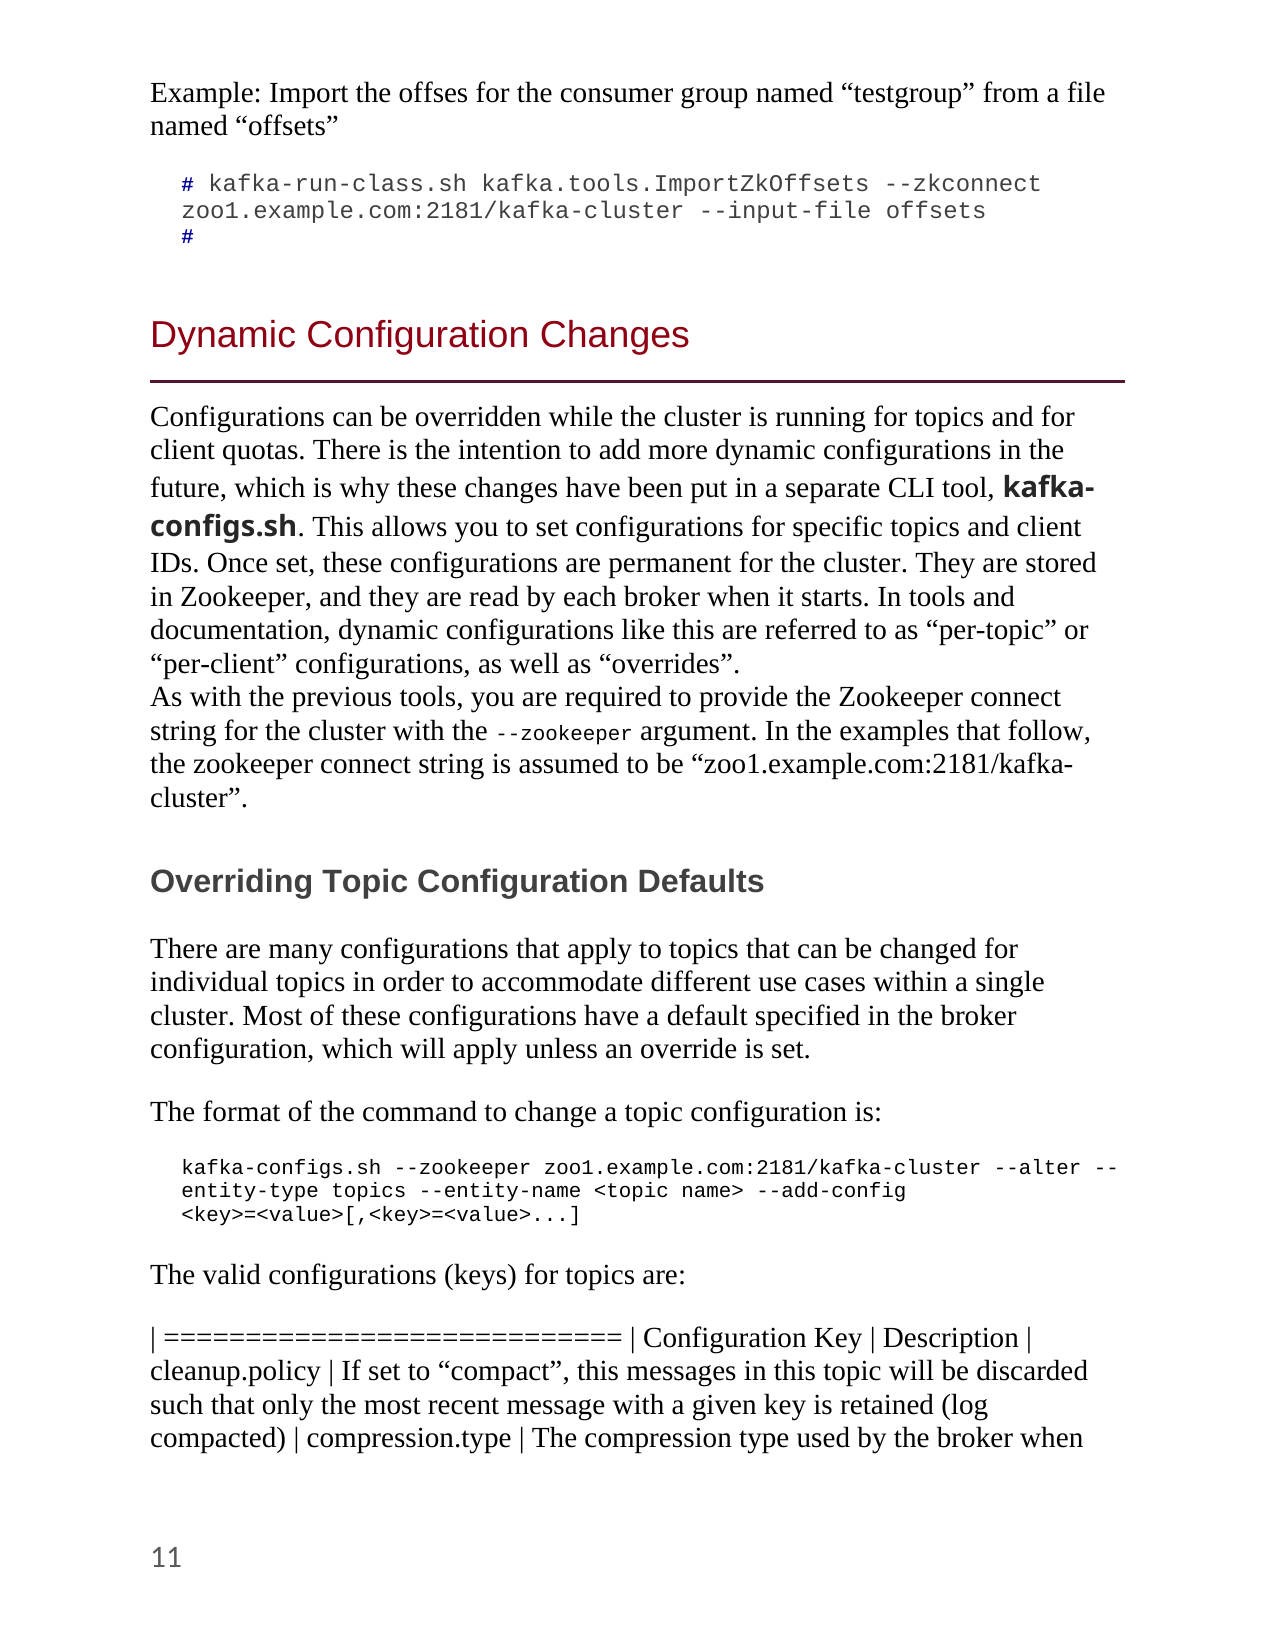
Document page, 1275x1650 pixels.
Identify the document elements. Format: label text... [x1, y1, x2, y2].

text Example: Import the offses for the consumer group named “testgroup” from a file named “offsets” [150, 75, 1125, 142]
text The valid configurations (keys) for topics are: [150, 1257, 1125, 1291]
text The format of the command to change a topic configuration is: [150, 1094, 1125, 1128]
subtitle Dynamic Configuration Changes [150, 312, 1125, 380]
text # kafka-run-class.sh kafka.tools.ImportZkOffsets --zkconnect zoo1.example.com:2181/kafka-cluster --input-file offsets [181, 171, 1125, 226]
subtitle Overriding Topic Configuration Defaults [150, 862, 1125, 899]
text # [181, 226, 1125, 249]
text There are many configurations that apply to topics that can be changed for individual topics in order to accommodate different use cases within a single cluster. Most of these configurations have a default specified in the broker configuration, which will apply unless an override is set. [150, 931, 1125, 1065]
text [150, 1320, 1125, 1454]
text Configurations can be overridden while the cluster is running for topics and for client quotas. There is the intention to add more dynamic configurations in the future, which is why these changes have been put in a separate CLI tool, kafka-configs.sh. This allows you to set configurations for specific topics and client IDs. Once set, these configurations are permanent for the cluster. They are stored in Zookeeper, and they are read by each broker when it starts. In tools and documentation, dynamic configurations like this are referred to as “per-topic” or “per-client” configurations, as well as “overrides”. [150, 399, 1125, 679]
text As with the previous tools, you are required to provide the Zookeeper connect string for the cluster with the --zookeeper argument. In the examples that follow, the zookeeper connect string is assumed to be “zoo1.example.com:2181/kafka-cluster”. [150, 679, 1125, 814]
text kafka-configs.sh --zookeeper zoo1.example.com:2181/kafka-cluster --alter --entity-type topics --entity-name <topic name> --add-config <key>=<value>[,<key>=<value>...] [181, 1157, 1125, 1228]
